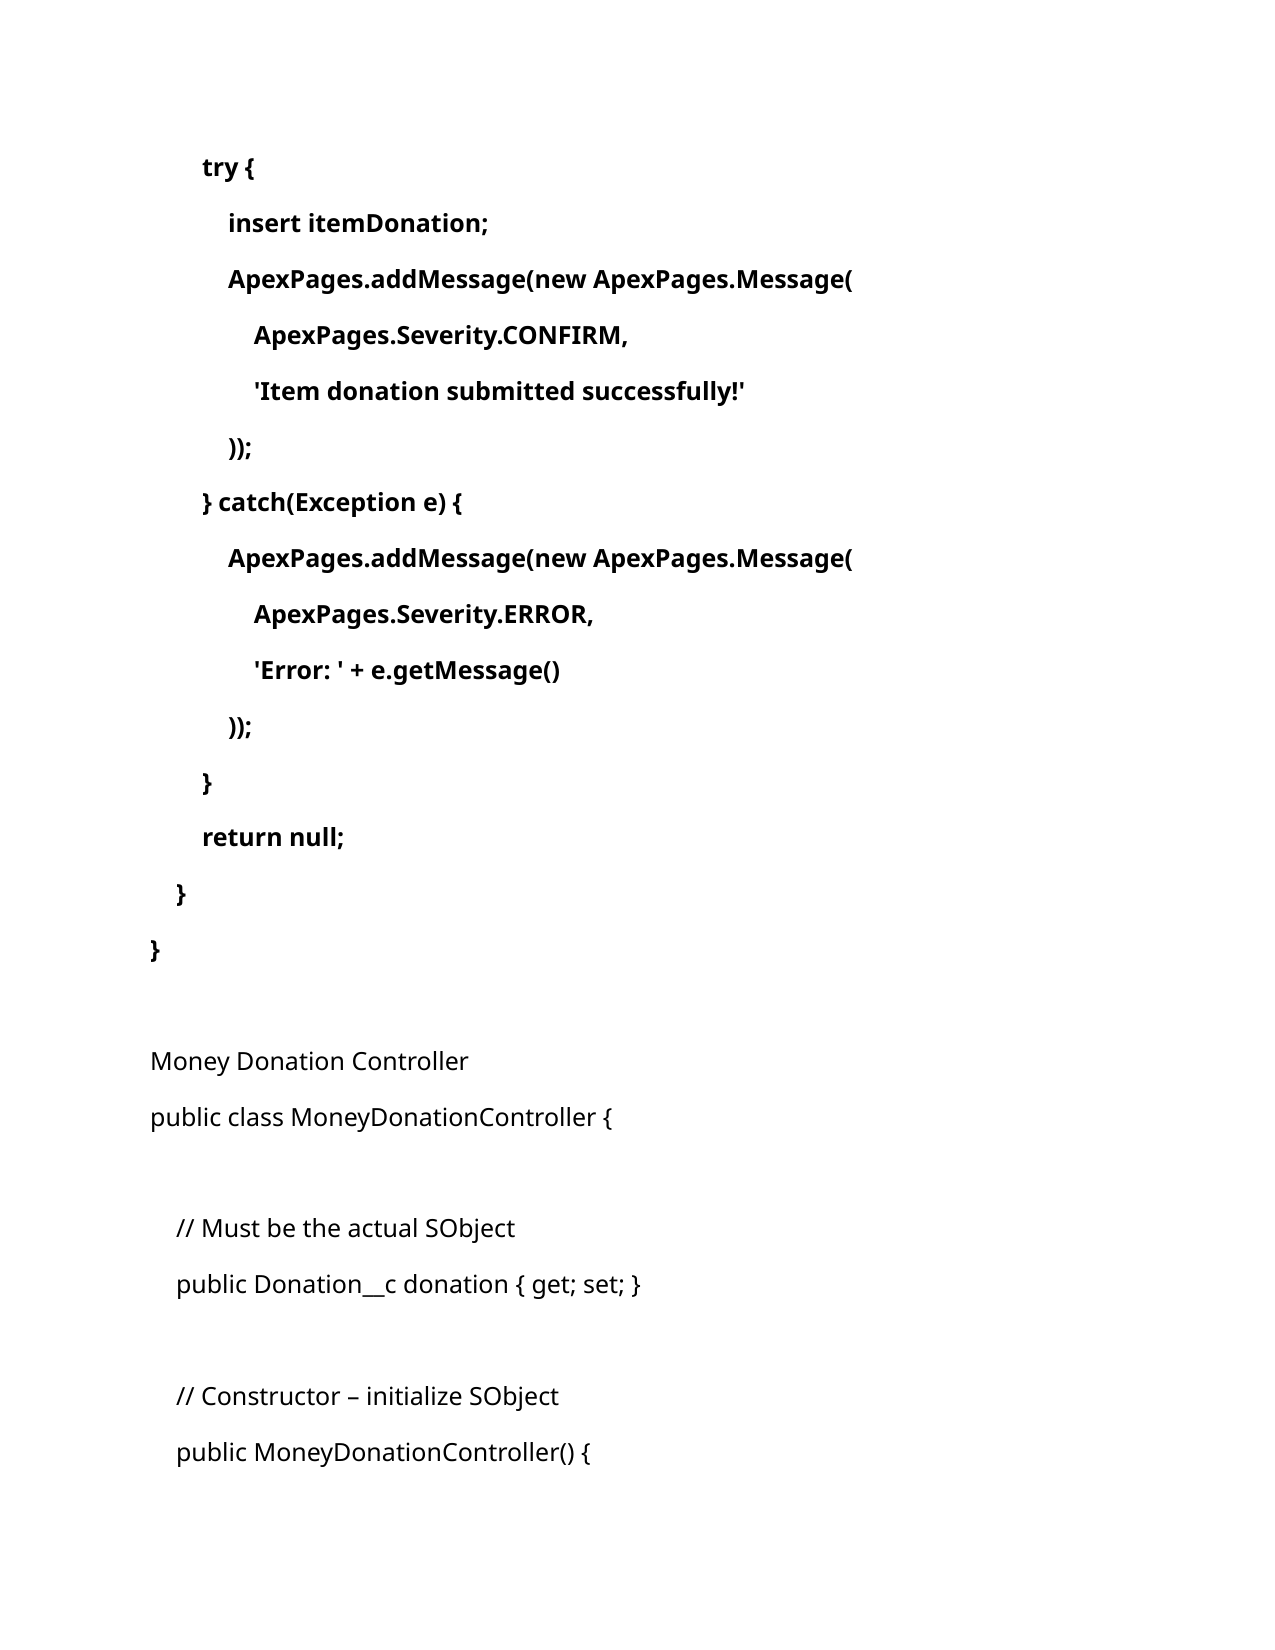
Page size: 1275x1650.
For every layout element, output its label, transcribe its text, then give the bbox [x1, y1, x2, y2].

text ApexPages.addMessage(new ApexPages.Message( [150, 262, 1125, 296]
text )); [150, 708, 1125, 742]
text 'Error: ' + e.getMessage() [150, 652, 1125, 687]
text // Must be the actual SObject [150, 1211, 1125, 1245]
text } [150, 932, 1125, 966]
text public Donation__c donation { get; set; } [150, 1267, 1125, 1301]
text return null; [150, 820, 1125, 854]
text } [150, 876, 1125, 910]
text try { [150, 150, 1125, 184]
text ApexPages.Severity.ERROR, [150, 597, 1125, 631]
text } [150, 764, 1125, 798]
text ApexPages.addMessage(new ApexPages.Message( [150, 541, 1125, 575]
text )); [150, 429, 1125, 463]
text public MoneyDonationController() { [150, 1434, 1125, 1468]
text 'Item donation submitted successfully!' [150, 373, 1125, 407]
text } catch(Exception e) { [150, 485, 1125, 519]
text Money Donation Controller [150, 1043, 1125, 1077]
text insert itemDonation; [150, 206, 1125, 240]
text public class MoneyDonationController { [150, 1099, 1125, 1133]
text // Constructor – initialize SObject [150, 1378, 1125, 1412]
text ApexPages.Severity.CONFIRM, [150, 317, 1125, 352]
